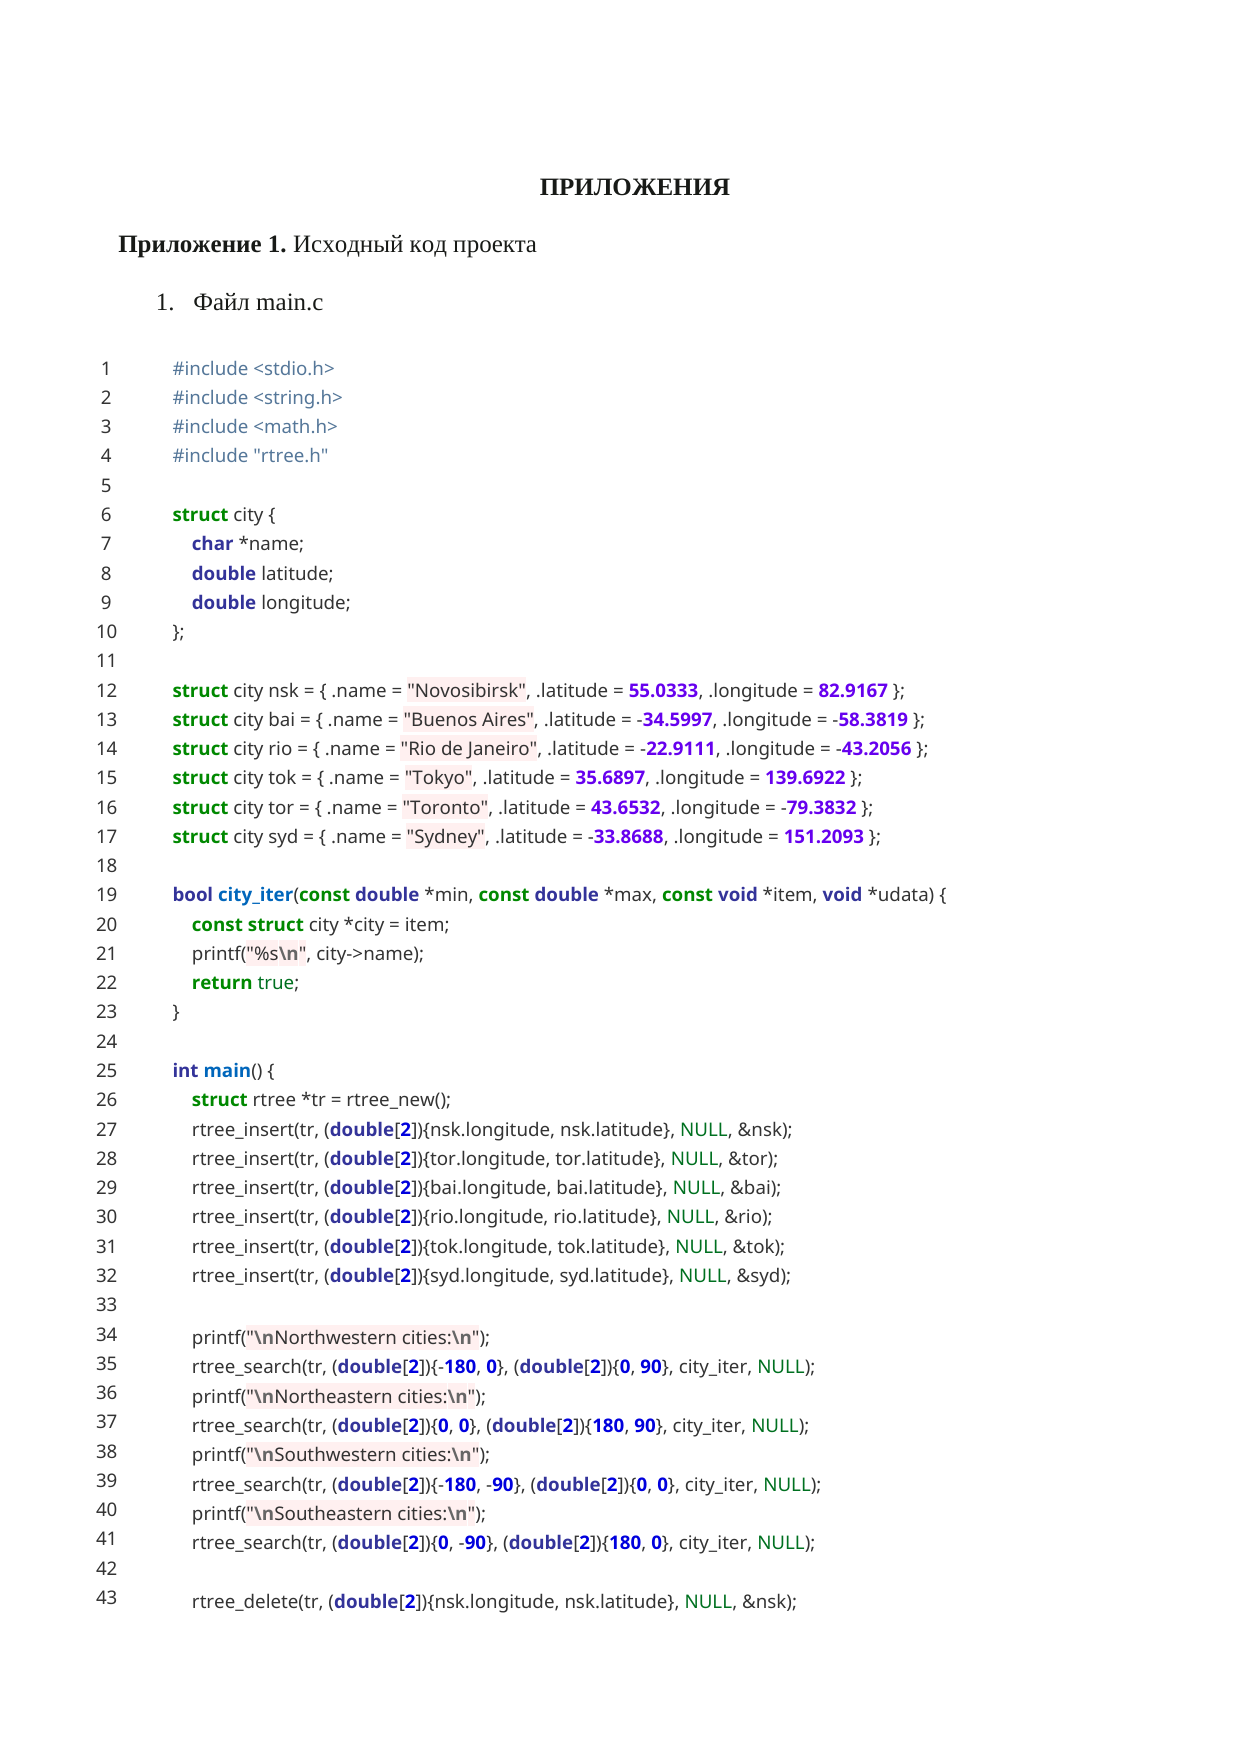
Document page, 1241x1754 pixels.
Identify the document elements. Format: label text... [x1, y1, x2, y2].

text ПРИЛОЖЕНИЯ [118, 172, 1152, 201]
list Файл main.c [156, 287, 1152, 316]
text Приложение 1. Исходный код проекта [118, 229, 1152, 258]
table_header 1 2 3 4 5 6 7 8 9 10 11 12 13 14 15 16 17 18 19 20 21 22 23 24 25 26 27 28 29 30 31 32 33 34 35 36 37 38 39 40 41 42 43 44 45 46 47 [85, 345, 162, 1628]
